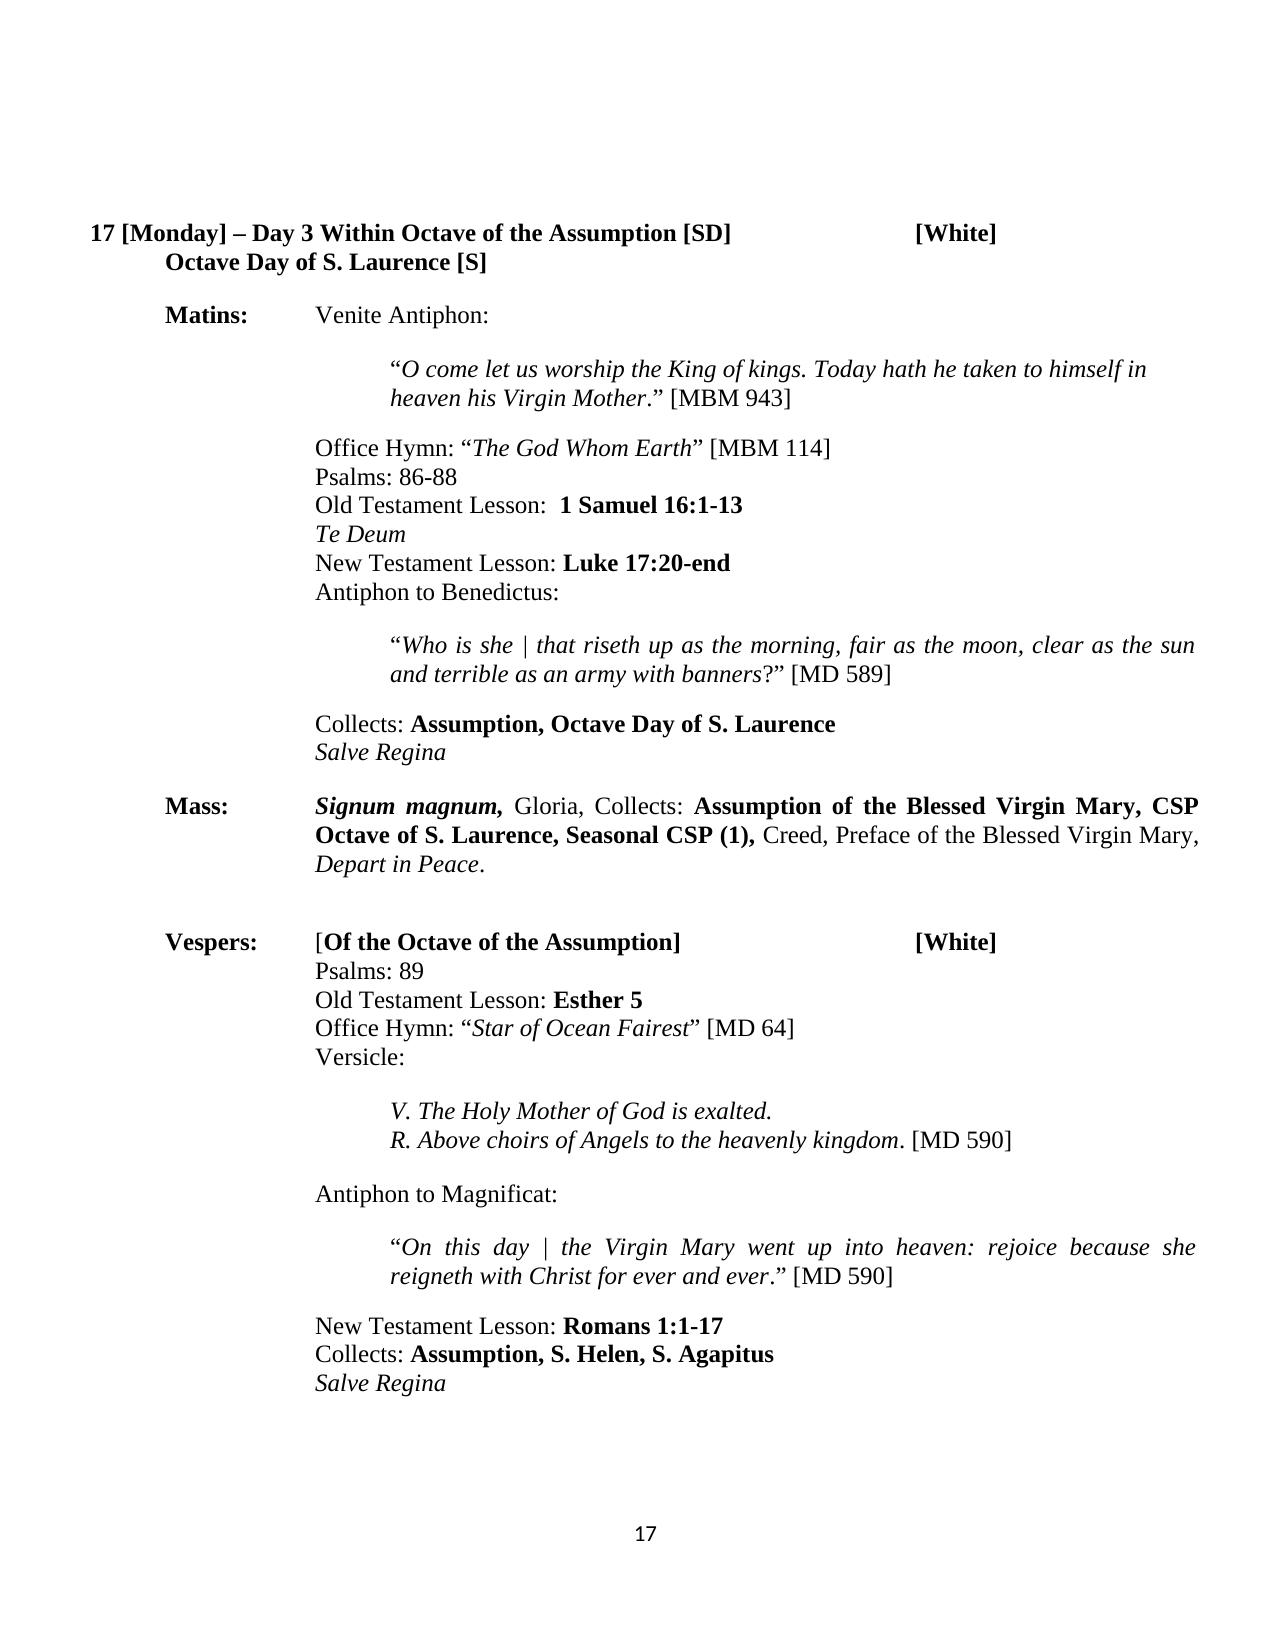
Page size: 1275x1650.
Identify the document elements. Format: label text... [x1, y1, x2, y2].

text Octave Day of S. Laurence [S] [90, 247, 1200, 276]
text New Testament Lesson: Luke 17:20-end [90, 548, 1200, 577]
text Collects: Assumption, S. Helen, S. Agapitus [315, 1339, 1200, 1368]
text Psalms: 89 [90, 956, 1200, 985]
text Office Hymn: “The God Whom Earth” [MBM 114] [240, 433, 1200, 462]
text Antiphon to Magnificat: [90, 1179, 1200, 1207]
text Old Testament Lesson: Esther 5 [90, 985, 1200, 1013]
text R. Above choirs of Angels to the heavenly kingdom. [MD 590] [90, 1125, 1200, 1153]
text Salve Regina [90, 737, 1200, 766]
text 17 [Monday] – Day 3 Within Octave of the Assumption [SD] [White] [90, 218, 1200, 247]
text Antiphon to Benedictus: [90, 577, 1200, 605]
text “Who is she | that riseth up as the morning, fair as the moon, clear as the sun and terrible as an army with banners?” [MD 589] [390, 630, 1200, 688]
text Versicle: [90, 1042, 1200, 1071]
text Te Deum [90, 519, 1200, 548]
text New Testament Lesson: Romans 1:1-17 [240, 1311, 1200, 1339]
text Mass: Signum magnum, Gloria, Collects: Assumption of the Blessed Virgin Mary, CSP Octave of S. Laurence, Seasonal CSP (1), Creed, Preface of the Blessed Virgin Mary, Depart in Peace. [165, 791, 1200, 878]
text “O come let us worship the King of kings. Today hath he taken to himself in heaven his Virgin Mother.” [MBM 943] [390, 354, 1200, 412]
text Vespers: [Of the Octave of the Assumption] [White] [165, 927, 1200, 956]
text V. The Holy Mother of God is exalted. [90, 1096, 1200, 1125]
text Old Testament Lesson: 1 Samuel 16:1-13 [90, 490, 1200, 519]
text “On this day | the Virgin Mary went up into heaven: rejoice because she reigneth with Christ for ever and ever.” [MD 590] [390, 1232, 1200, 1290]
text Matins: Venite Antiphon: [90, 301, 1200, 329]
text Salve Regina [90, 1368, 1200, 1397]
text Psalms: 86-88 [90, 462, 1200, 490]
text Office Hymn: “Star of Ocean Fairest” [MD 64] [90, 1013, 1200, 1042]
text Collects: Assumption, Octave Day of S. Laurence [90, 709, 1200, 737]
